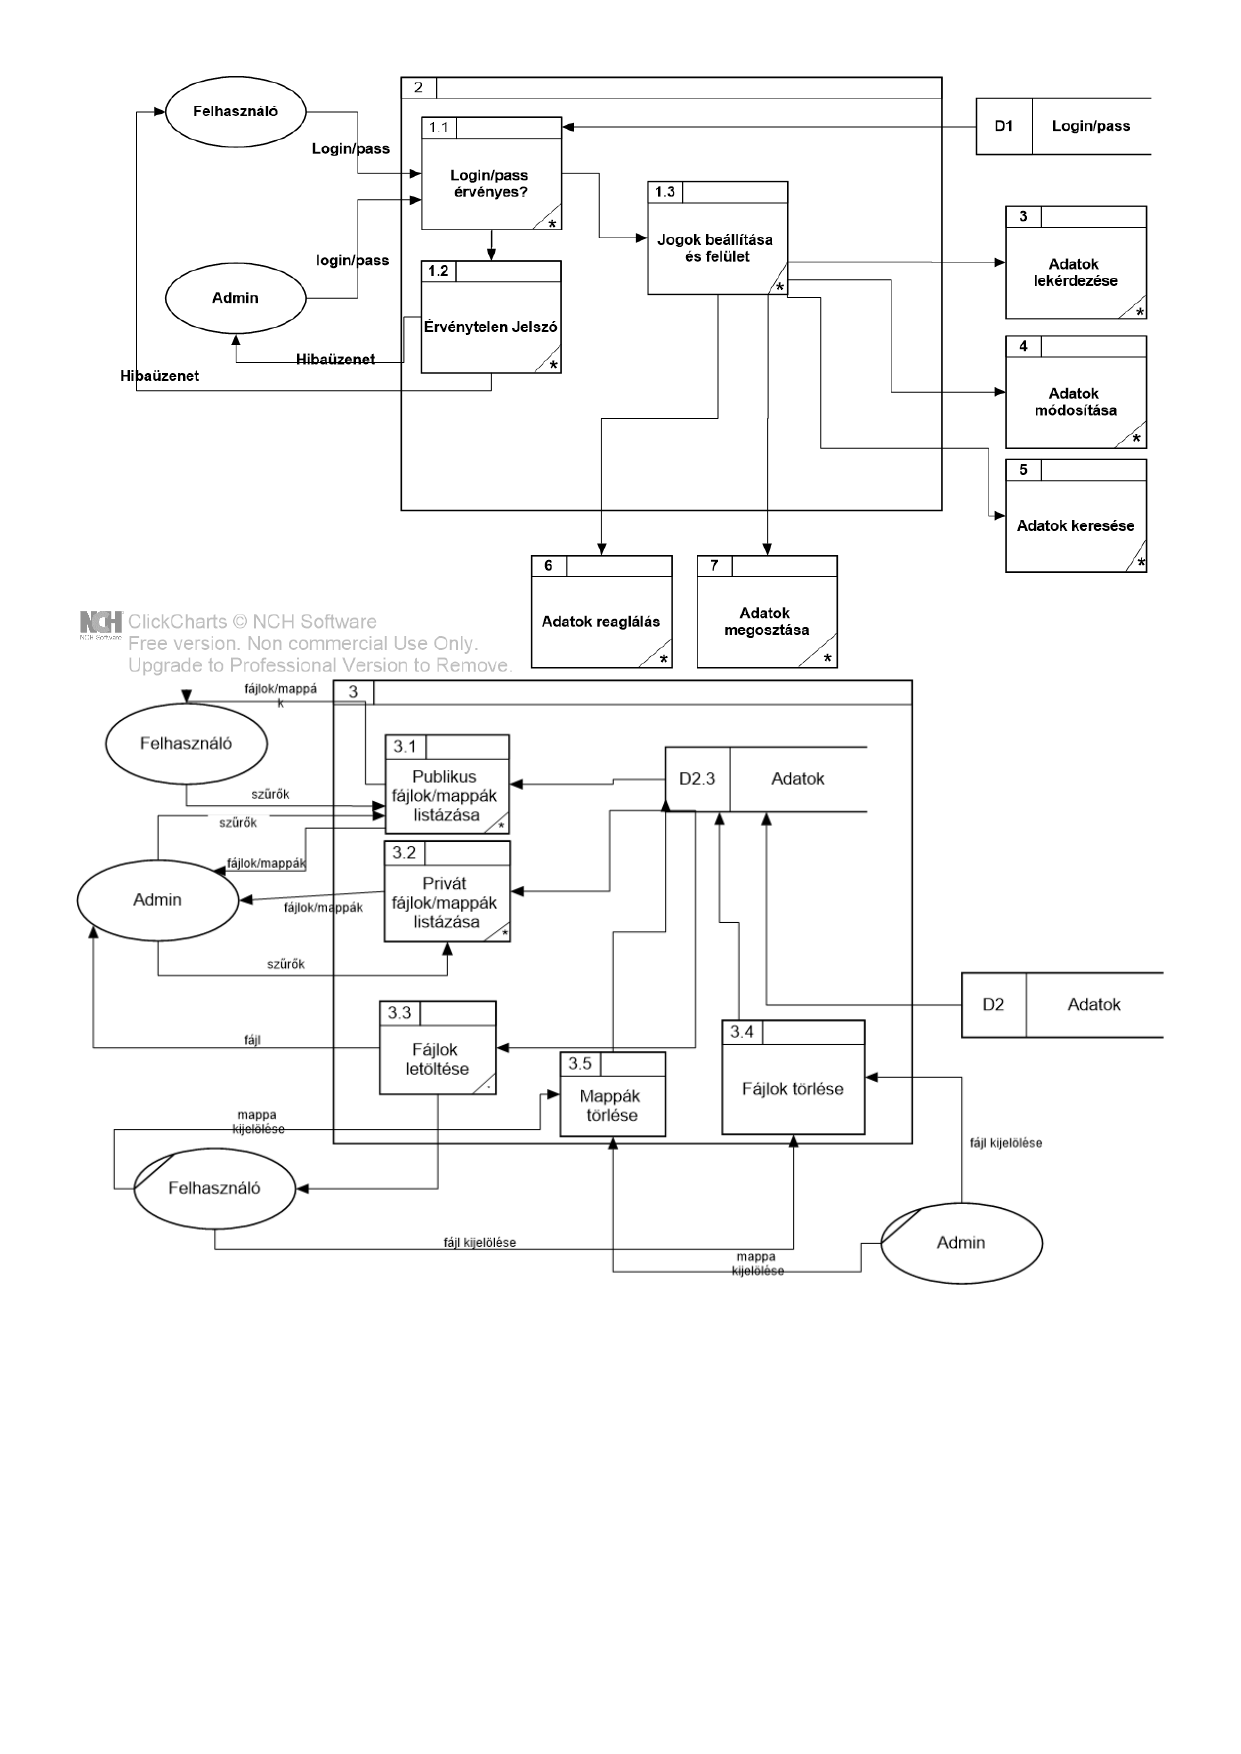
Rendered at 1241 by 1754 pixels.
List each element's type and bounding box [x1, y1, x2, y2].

picture [75, 75, 1166, 1288]
